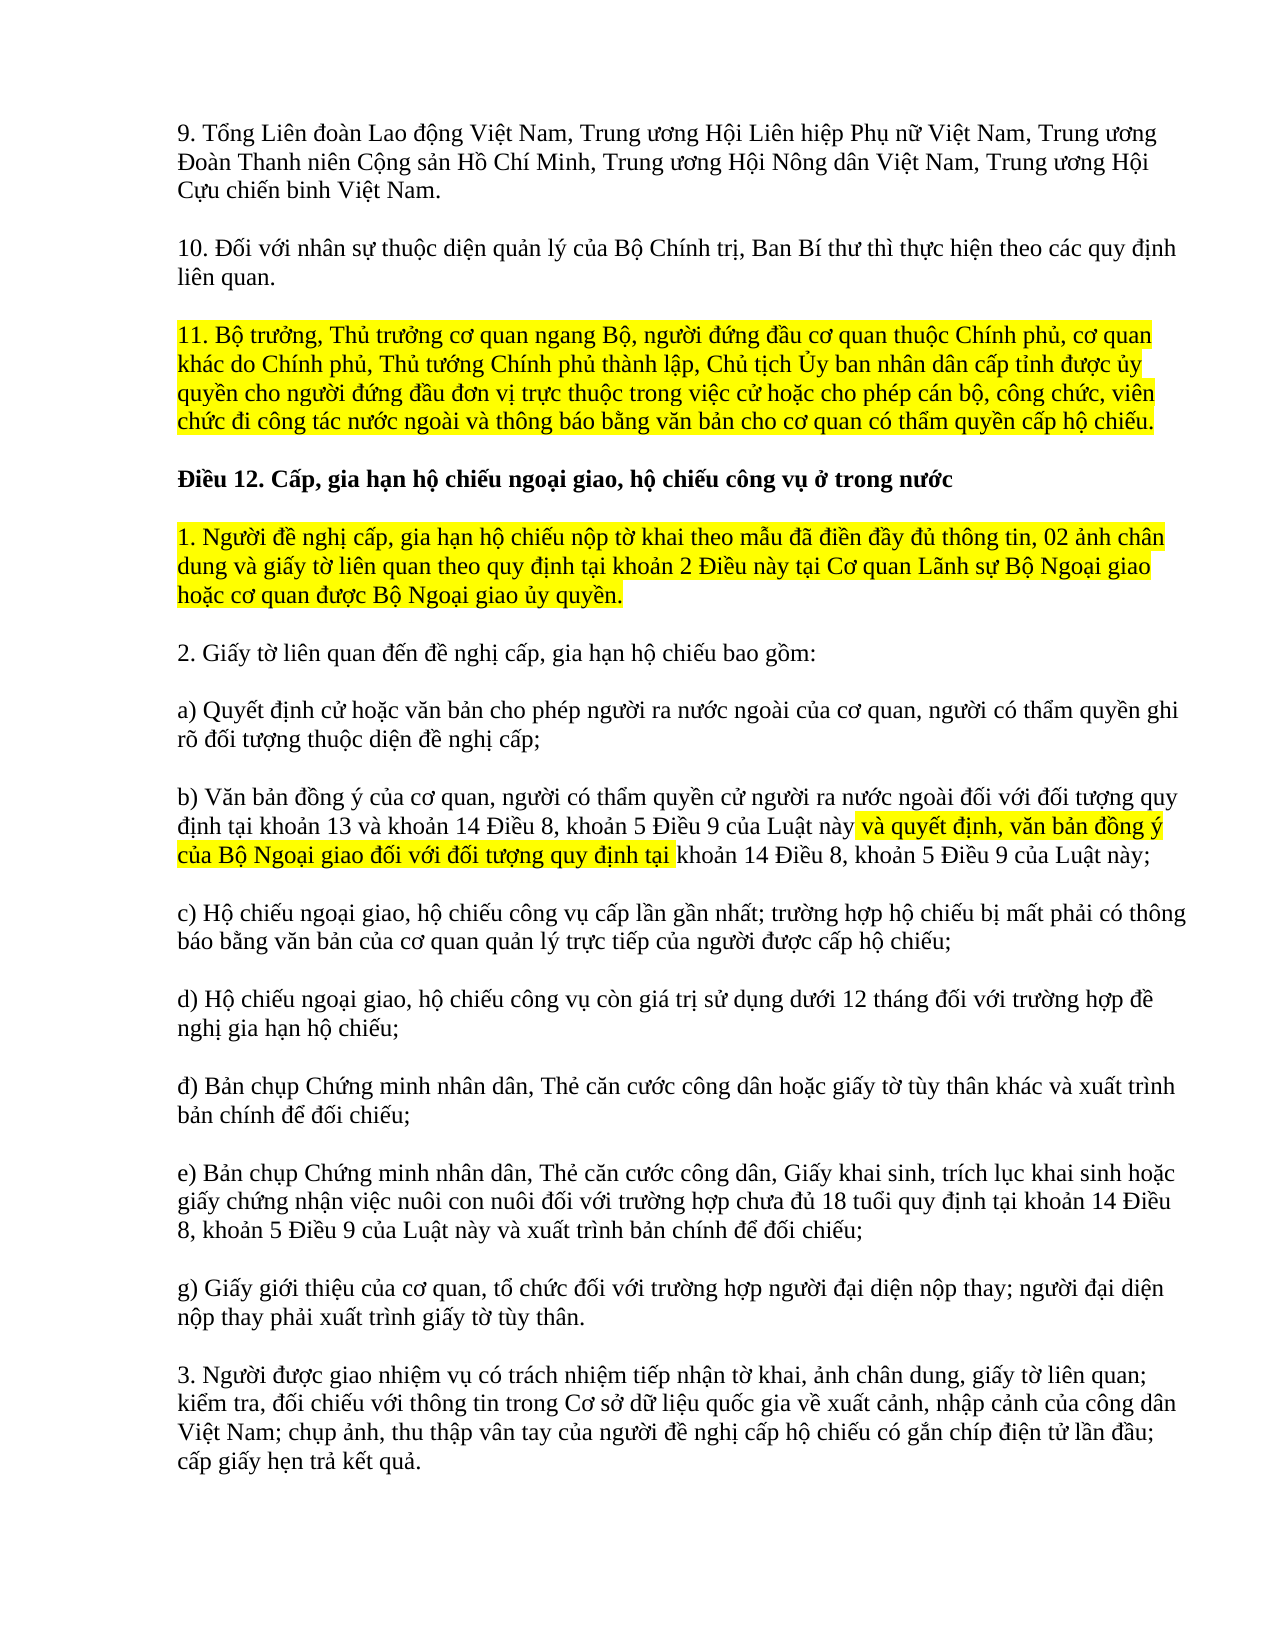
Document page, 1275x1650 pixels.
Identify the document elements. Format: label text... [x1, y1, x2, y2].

text c) Hộ chiếu ngoại giao, hộ chiếu công vụ cấp lần gần nhất; trường hợp hộ chiếu bị mất phải có thông báo bằng văn bản của cơ quan quản lý trực tiếp của người được cấp hộ chiếu; [177, 898, 1186, 955]
text 10. Đối với nhân sự thuộc diện quản lý của Bộ Chính trị, Ban Bí thư thì thực hiện theo các quy định liên quan. [177, 233, 1186, 291]
text 2. Giấy tờ liên quan đến đề nghị cấp, gia hạn hộ chiếu bao gồm: [177, 638, 1186, 666]
text e) Bản chụp Chứng minh nhân dân, Thẻ căn cước công dân, Giấy khai sinh, trích lục khai sinh hoặc giấy chứng nhận việc nuôi con nuôi đối với trường hợp chưa đủ 18 tuổi quy định tại khoản 14 Điều 8, khoản 5 Điều 9 của Luật này và xuất trình bản chính để đối chiếu; [177, 1158, 1186, 1244]
text Điều 12. Cấp, gia hạn hộ chiếu ngoại giao, hộ chiếu công vụ ở trong nước [177, 464, 1186, 493]
text 1. Người đề nghị cấp, gia hạn hộ chiếu nộp tờ khai theo mẫu đã điền đầy đủ thông tin, 02 ảnh chân dung và giấy tờ liên quan theo quy định tại khoản 2 Điều này tại Cơ quan Lãnh sự Bộ Ngoại giao hoặc cơ quan được Bộ Ngoại giao ủy quyền. [623, 522, 1186, 608]
text 9. Tổng Liên đoàn Lao động Việt Nam, Trung ương Hội Liên hiệp Phụ nữ Việt Nam, Trung ương Đoàn Thanh niên Cộng sản Hồ Chí Minh, Trung ương Hội Nông dân Việt Nam, Trung ương Hội Cựu chiến binh Việt Nam. [177, 118, 1186, 204]
text b) Văn bản đồng ý của cơ quan, người có thẩm quyền cử người ra nước ngoài đối với đối tượng quy định tại khoản 13 và khoản 14 Điều 8, khoản 5 Điều 9 của Luật này và quyết định, văn bản đồng ý của Bộ Ngoại giao đối với đối tượng quy định tại khoản 14 Điều 8, khoản 5 Điều 9 của Luật này; [177, 782, 1186, 868]
text đ) Bản chụp Chứng minh nhân dân, Thẻ căn cước công dân hoặc giấy tờ tùy thân khác và xuất trình bản chính để đối chiếu; [177, 1071, 1186, 1128]
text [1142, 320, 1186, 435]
text d) Hộ chiếu ngoại giao, hộ chiếu công vụ còn giá trị sử dụng dưới 12 tháng đối với trường hợp đề nghị gia hạn hộ chiếu; [177, 984, 1186, 1042]
text a) Quyết định cử hoặc văn bản cho phép người ra nước ngoài của cơ quan, người có thẩm quyền ghi rõ đối tượng thuộc diện đề nghị cấp; [177, 696, 1186, 753]
text g) Giấy giới thiệu của cơ quan, tổ chức đối với trường hợp người đại diện nộp thay; người đại diện nộp thay phải xuất trình giấy tờ tùy thân. [177, 1273, 1186, 1331]
text 3. Người được giao nhiệm vụ có trách nhiệm tiếp nhận tờ khai, ảnh chân dung, giấy tờ liên quan; kiểm tra, đối chiếu với thông tin trong Cơ sở dữ liệu quốc gia về xuất cảnh, nhập cảnh của công dân Việt Nam; chụp ảnh, thu thập vân tay của người đề nghị cấp hộ chiếu có gắn chíp điện tử lần đầu; cấp giấy hẹn trả kết quả. [177, 1360, 1186, 1475]
